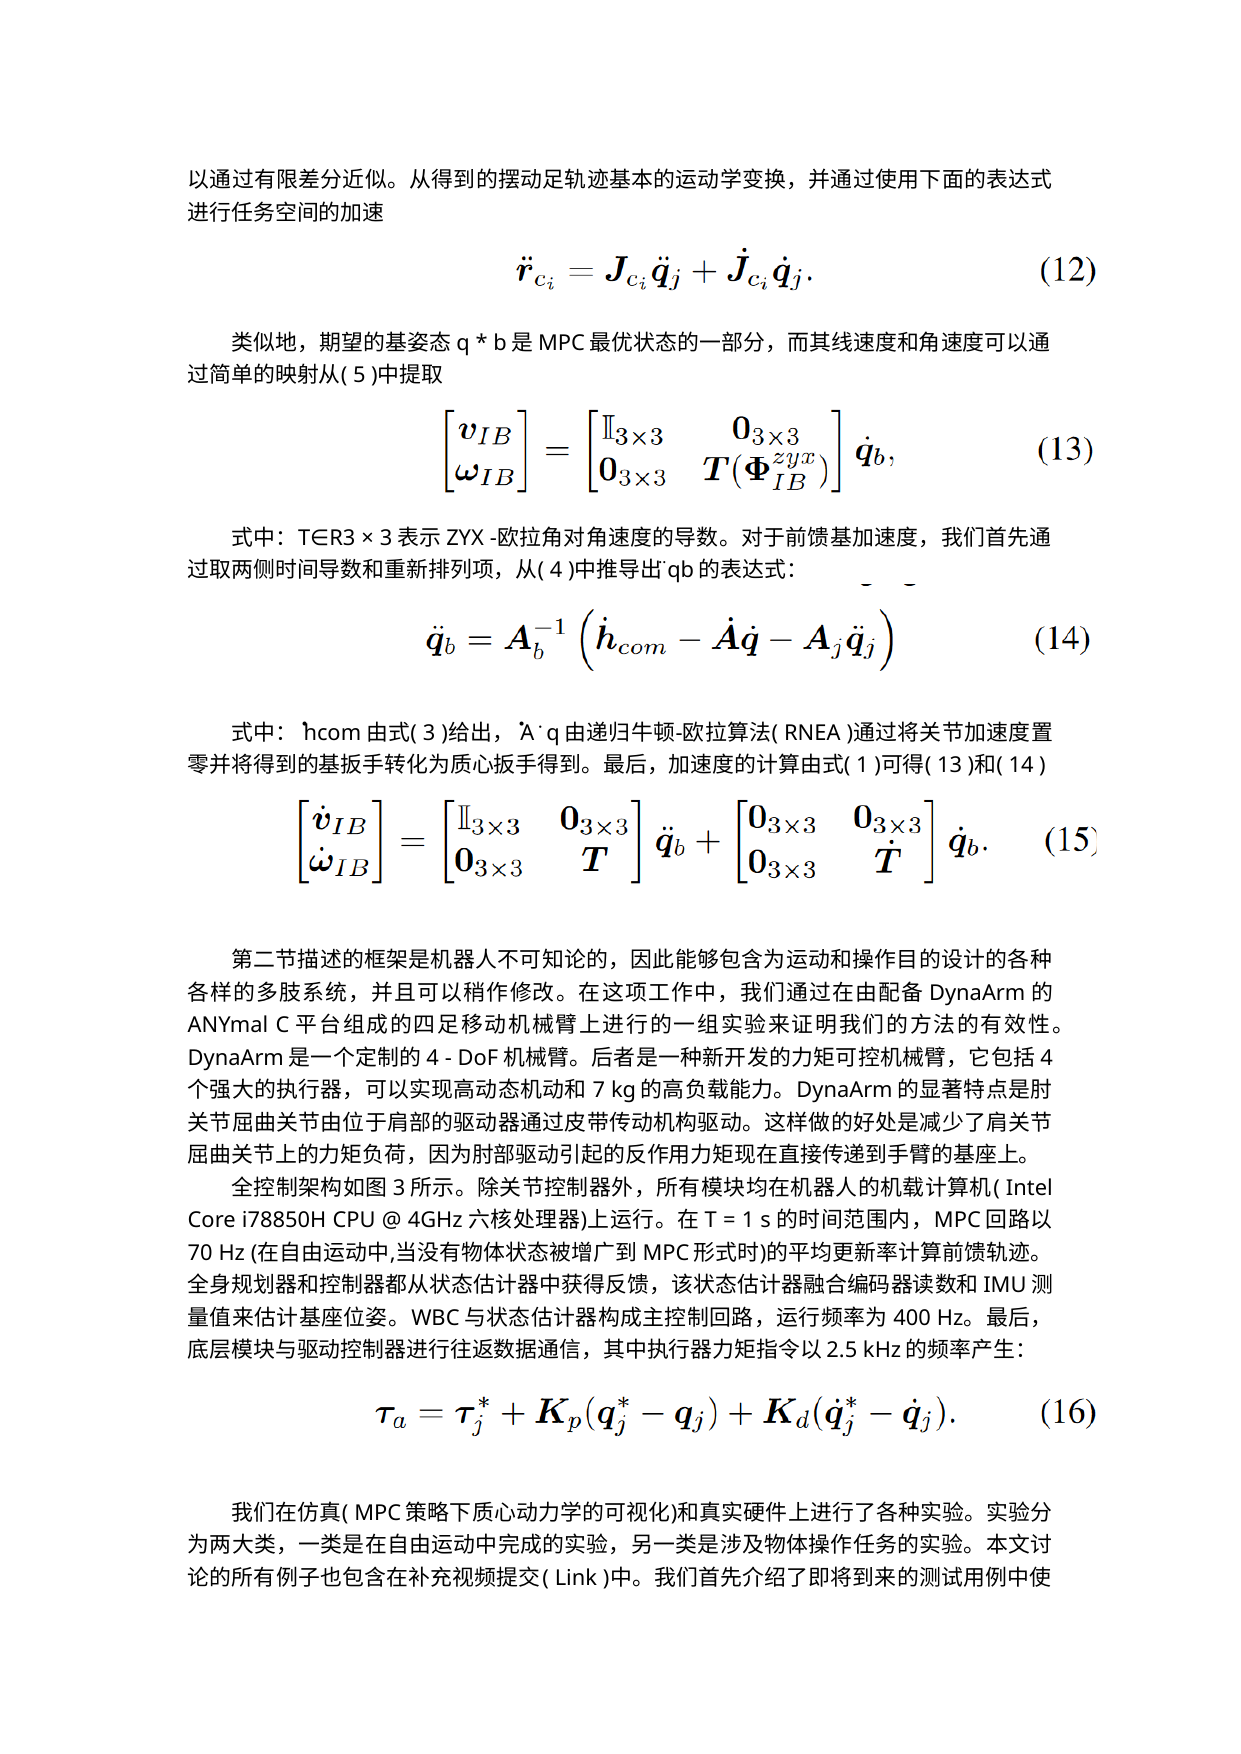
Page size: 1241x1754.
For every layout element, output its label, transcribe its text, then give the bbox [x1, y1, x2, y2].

text 第二节描述的框架是机器人不可知论的，因此能够包含为运动和操作目的设计的各种各样的多肢系统，并且可以稍作修改。在这项工作中，我们通过在由配备DynaArm的ANYmal C平台组成的四足移动机械臂上进行的一组实验来证明我们的方法的有效性。DynaArm是一个定制的4 - DoF机械臂。后者是一种新开发的力矩可控机械臂，它包括4个强大的执行器，可以实现高动态机动和7 kg的高负载能力。DynaArm的显著特点是肘关节屈曲关节由位于肩部的驱动器通过皮带传动机构驱动。这样做的好处是减少了肩关节屈曲关节上的力矩负荷，因为肘部驱动引起的反作用力矩现在直接传递到手臂的基座上。 [187, 942, 1053, 1169]
text 全控制架构如图3所示。除关节控制器外，所有模块均在机器人的机载计算机( Intel Core i78850H CPU @ 4GHz六核处理器)上运行。在T = 1 s的时间范围内，MPC回路以70 Hz (在自由运动中,当没有物体状态被增广到MPC形式时)的平均更新率计算前馈轨迹。全身规划器和控制器都从状态估计器中获得反馈，该状态估计器融合编码器读数和IMU测量值来估计基座位姿。WBC与状态估计器构成主控制回路，运行频率为400 Hz。最后，底层模块与驱动控制器进行往返数据通信，其中执行器力矩指令以2.5 kHz的频率产生： [187, 1169, 1053, 1364]
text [187, 1494, 1053, 1592]
text 式中：T∈R3 × 3表示ZYX -欧拉角对角速度的导数。对于前馈基加速度，我们首先通过取两侧时间导数和重新排列项，从( 4 )中推导出̈ qb的表达式： [187, 519, 1053, 584]
picture [231, 779, 1097, 907]
picture [231, 227, 1097, 318]
picture [231, 1364, 1097, 1469]
picture [231, 389, 1097, 514]
text 类似地，期望的基姿态q * b是MPC最优状态的一部分，而其线速度和角速度可以通过简单的映射从( 5 )中提取 [187, 324, 1053, 389]
text 式中：̇ hcom由式( 3 )给出，̇ A ̇ q由递归牛顿-欧拉算法( RNEA )通过将关节加速度置零并将得到的基扳手转化为质心扳手得到。最后，加速度的计算由式( 1 )可得( 13 )和( 14 ) [187, 714, 1053, 779]
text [187, 162, 1053, 227]
picture [231, 584, 1097, 689]
